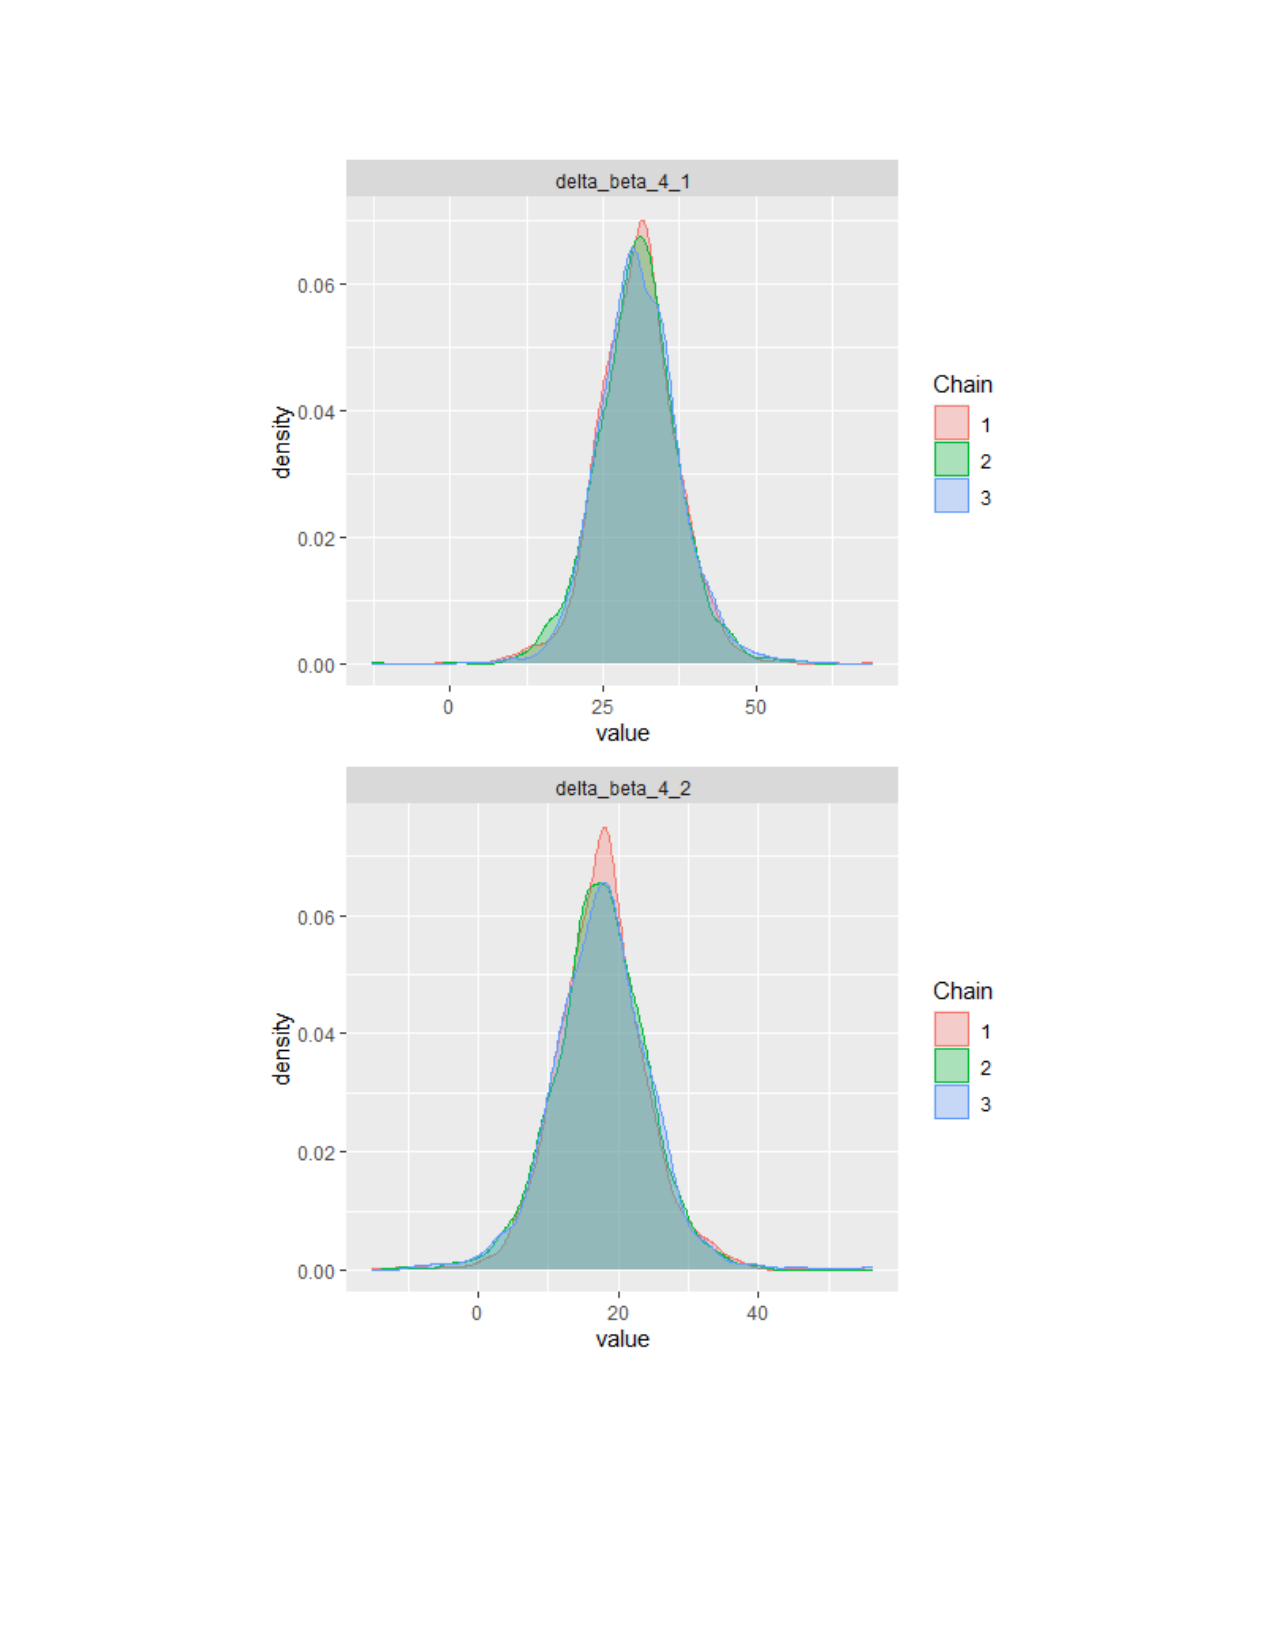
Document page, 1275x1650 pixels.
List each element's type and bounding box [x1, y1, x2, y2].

picture [258, 150, 1017, 1363]
